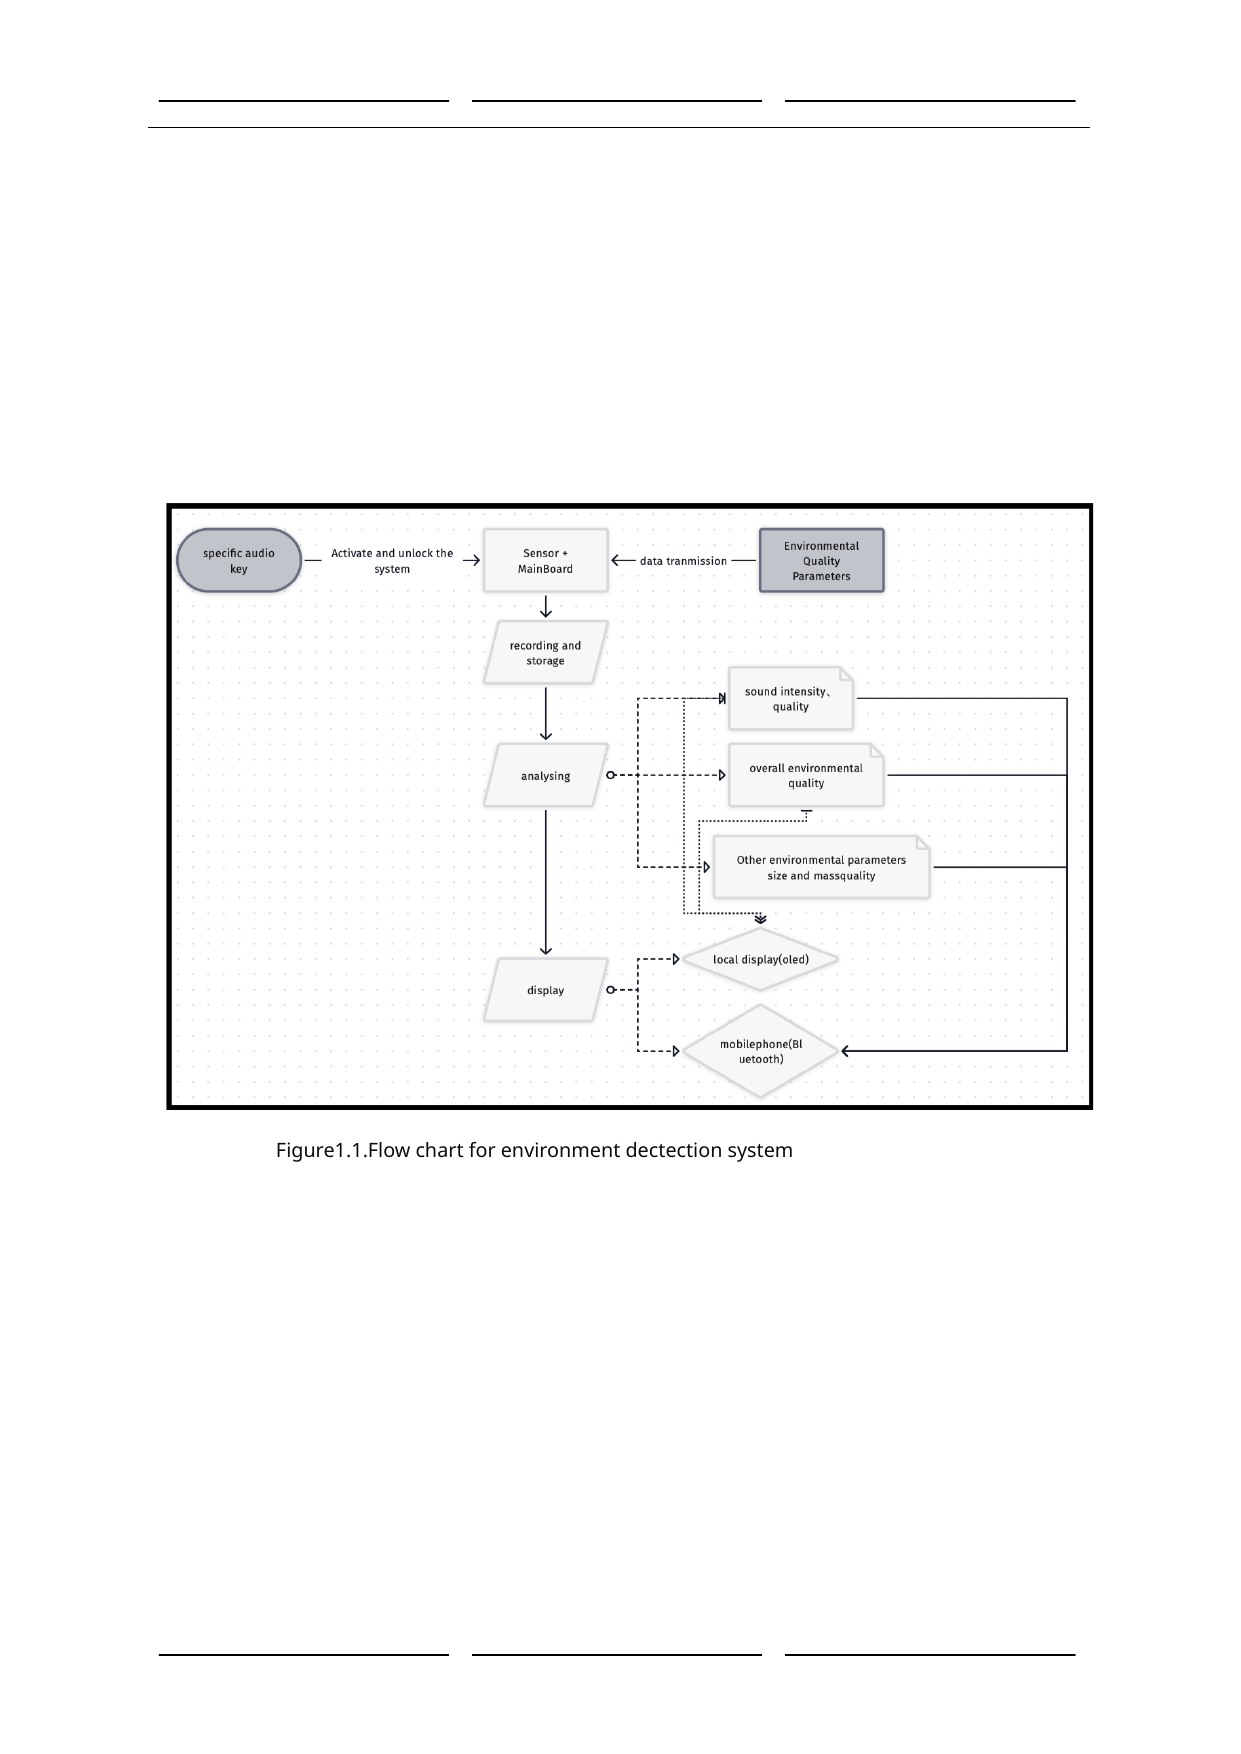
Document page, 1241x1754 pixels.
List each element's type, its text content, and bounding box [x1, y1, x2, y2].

text When the audio key successfully passes through two band-pass filters of specified frequency, the main board will process the data of each sensor received by tivaboard. tivaboard starts to analyze various environmental indexes to determine the quality of the environment and whether it is suitable for running sports. At the same time, the main board sends part of the data (sound intensity, quality, whether the environment is suitable for outdoor sports overall assessment) to Oled, and all parameters and analysis results Send to mobile phone via bluetooth. [148, 162, 1090, 1121]
text Figure1.1.Flow chart for environment dectection system [148, 1134, 1090, 1167]
